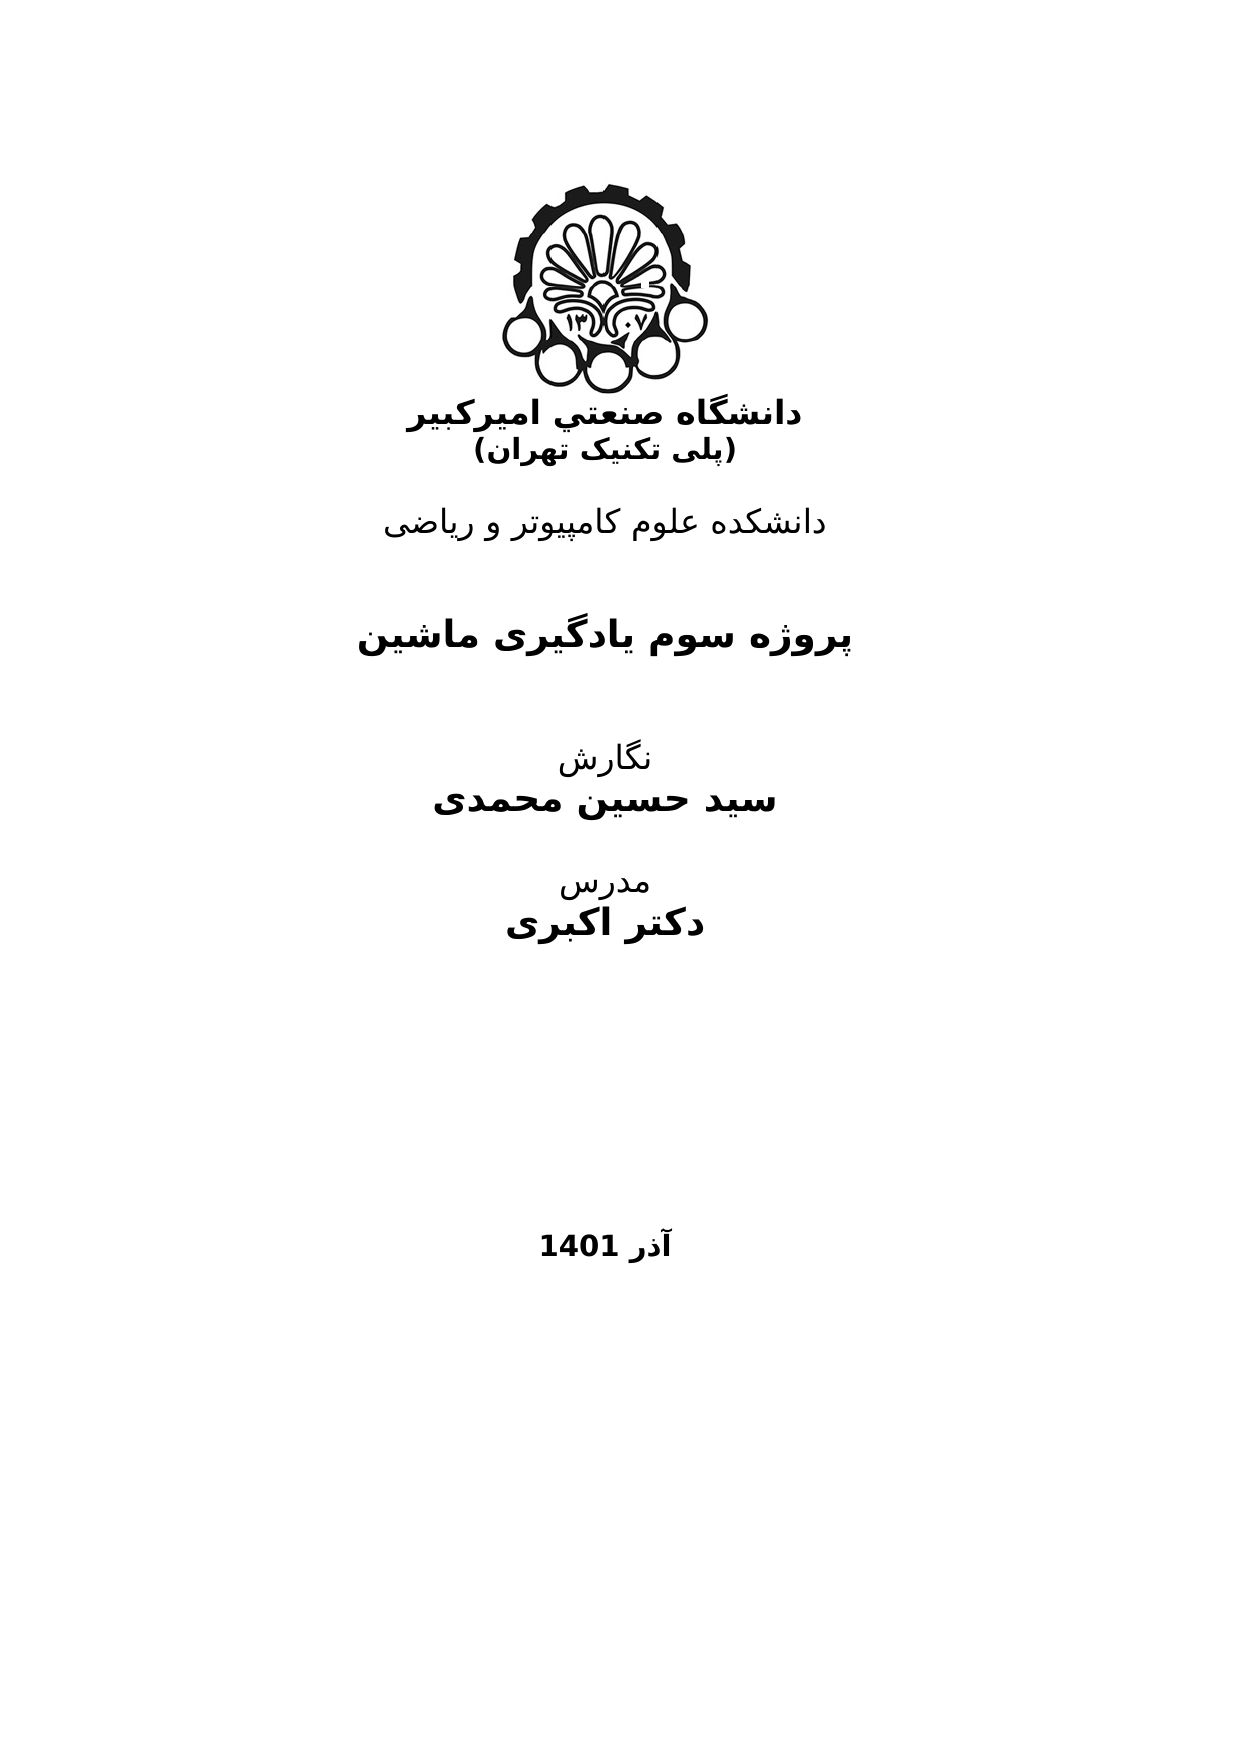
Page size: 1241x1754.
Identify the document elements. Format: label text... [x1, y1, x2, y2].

title نگارش [150, 738, 1060, 777]
title آذر 1401 [150, 1196, 1060, 1263]
title سید حسین محمدی [150, 777, 1060, 821]
title پروژه سوم یادگیری ماشین [150, 613, 1060, 657]
title دانشگاه صنعتي امیرکبیر (پلی تکنیک تهران) [150, 393, 1060, 466]
picture [499, 180, 711, 394]
title دانشكده علوم کامپیوتر و ریاضی [150, 502, 1060, 541]
title دکتر اکبری [150, 900, 1060, 944]
title مدرس [150, 862, 1060, 900]
